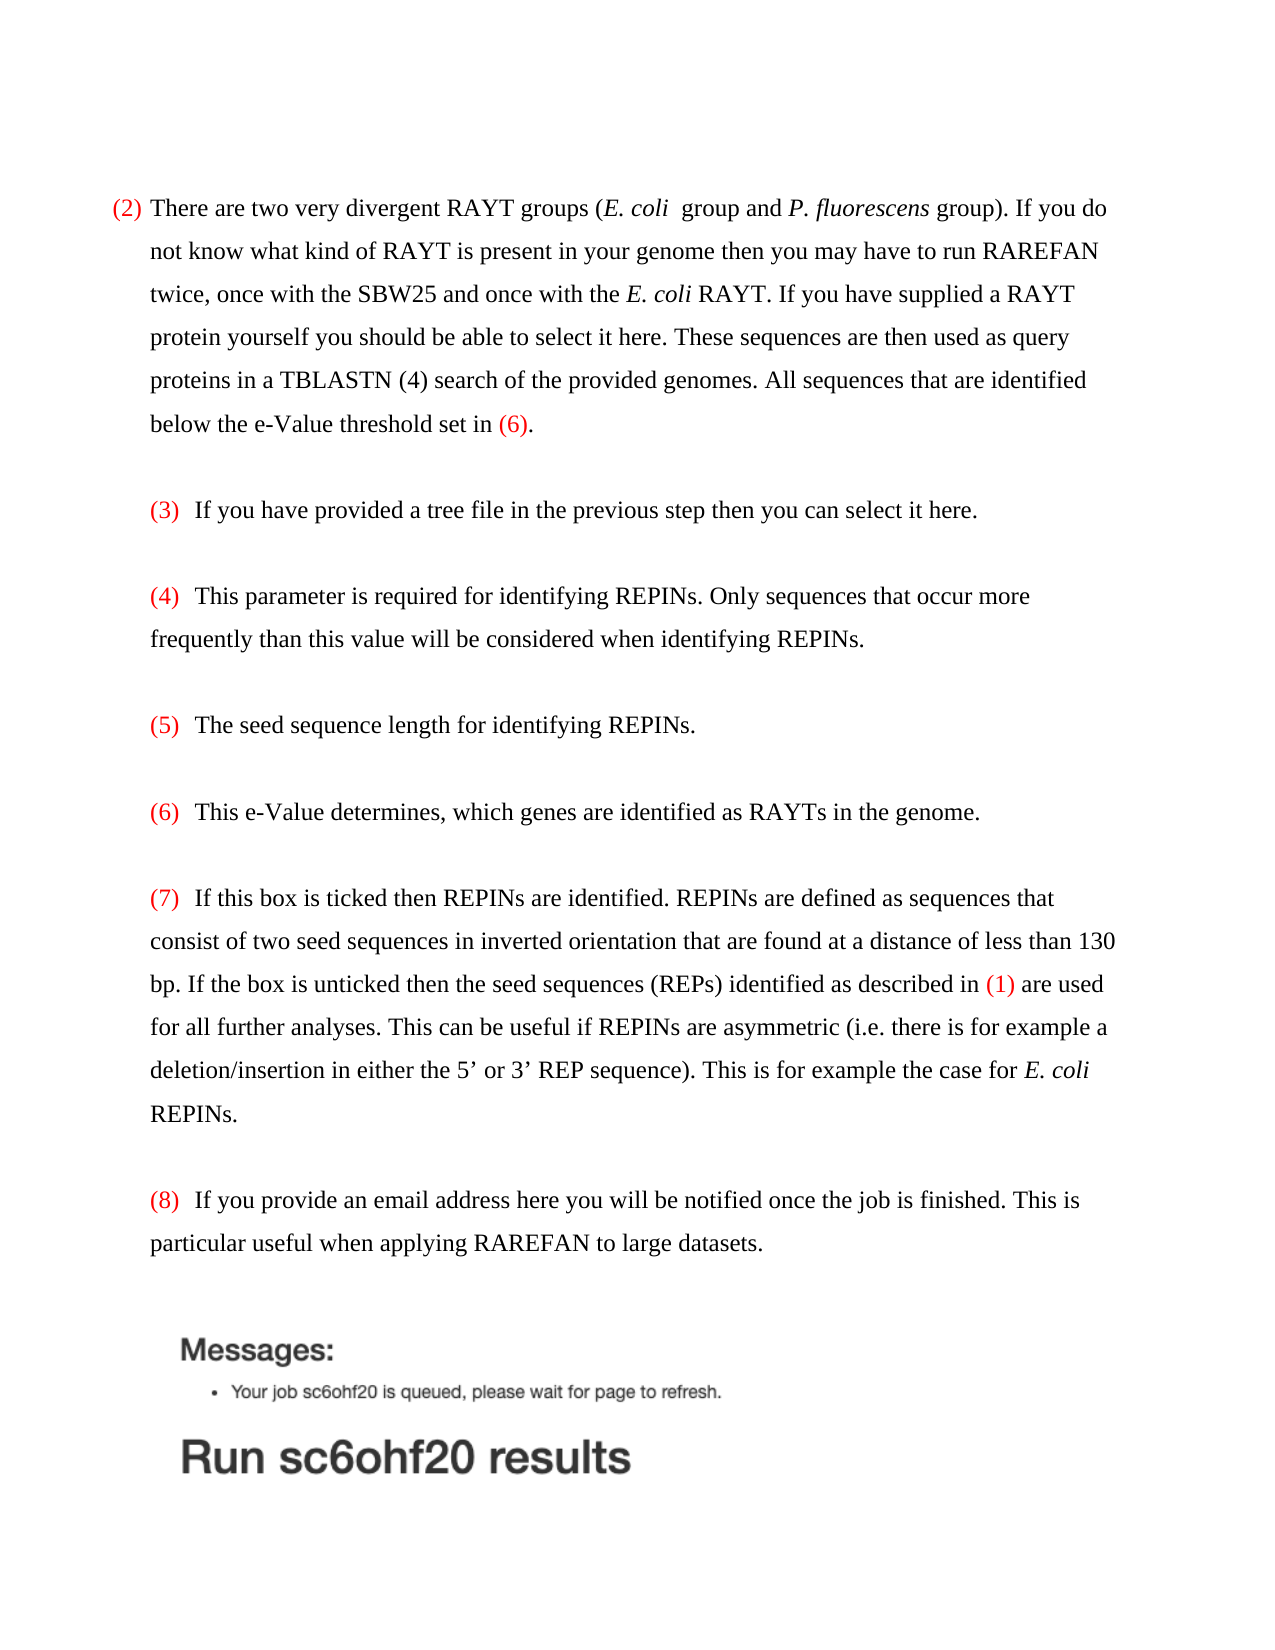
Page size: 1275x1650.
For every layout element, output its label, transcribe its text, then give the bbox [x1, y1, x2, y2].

list This parameter is required for identifying REPINs. Only sequences that occur more frequently than this value will be considered when identifying REPINs. [150, 581, 1125, 653]
list If this box is ticked then REPINs are identified. REPINs are defined as sequences that consist of two seed sequences in inverted orientation that are found at a distance of less than 130 bp. If the box is unticked then the seed sequences (REPs) identified as described in (1) are used for all further analyses. This can be useful if REPINs are asymmetric (i.e. there is for example a deletion/insertion in either the 5’ or 3’ REP sequence). This is for example the case for E. coli REPINs. [150, 883, 1125, 1127]
picture [150, 1314, 741, 1489]
list This e-Value determines, which genes are identified as RAYTs in the genome. [150, 797, 1125, 826]
list If you provide an email address here you will be notified once the job is finished. This is particular useful when applying RAREFAN to large datasets. [150, 1185, 1125, 1257]
list The seed sequence length for identifying REPINs. [150, 711, 1125, 739]
list If you have provided a tree file in the previous step then you can select it here. [150, 495, 1125, 524]
